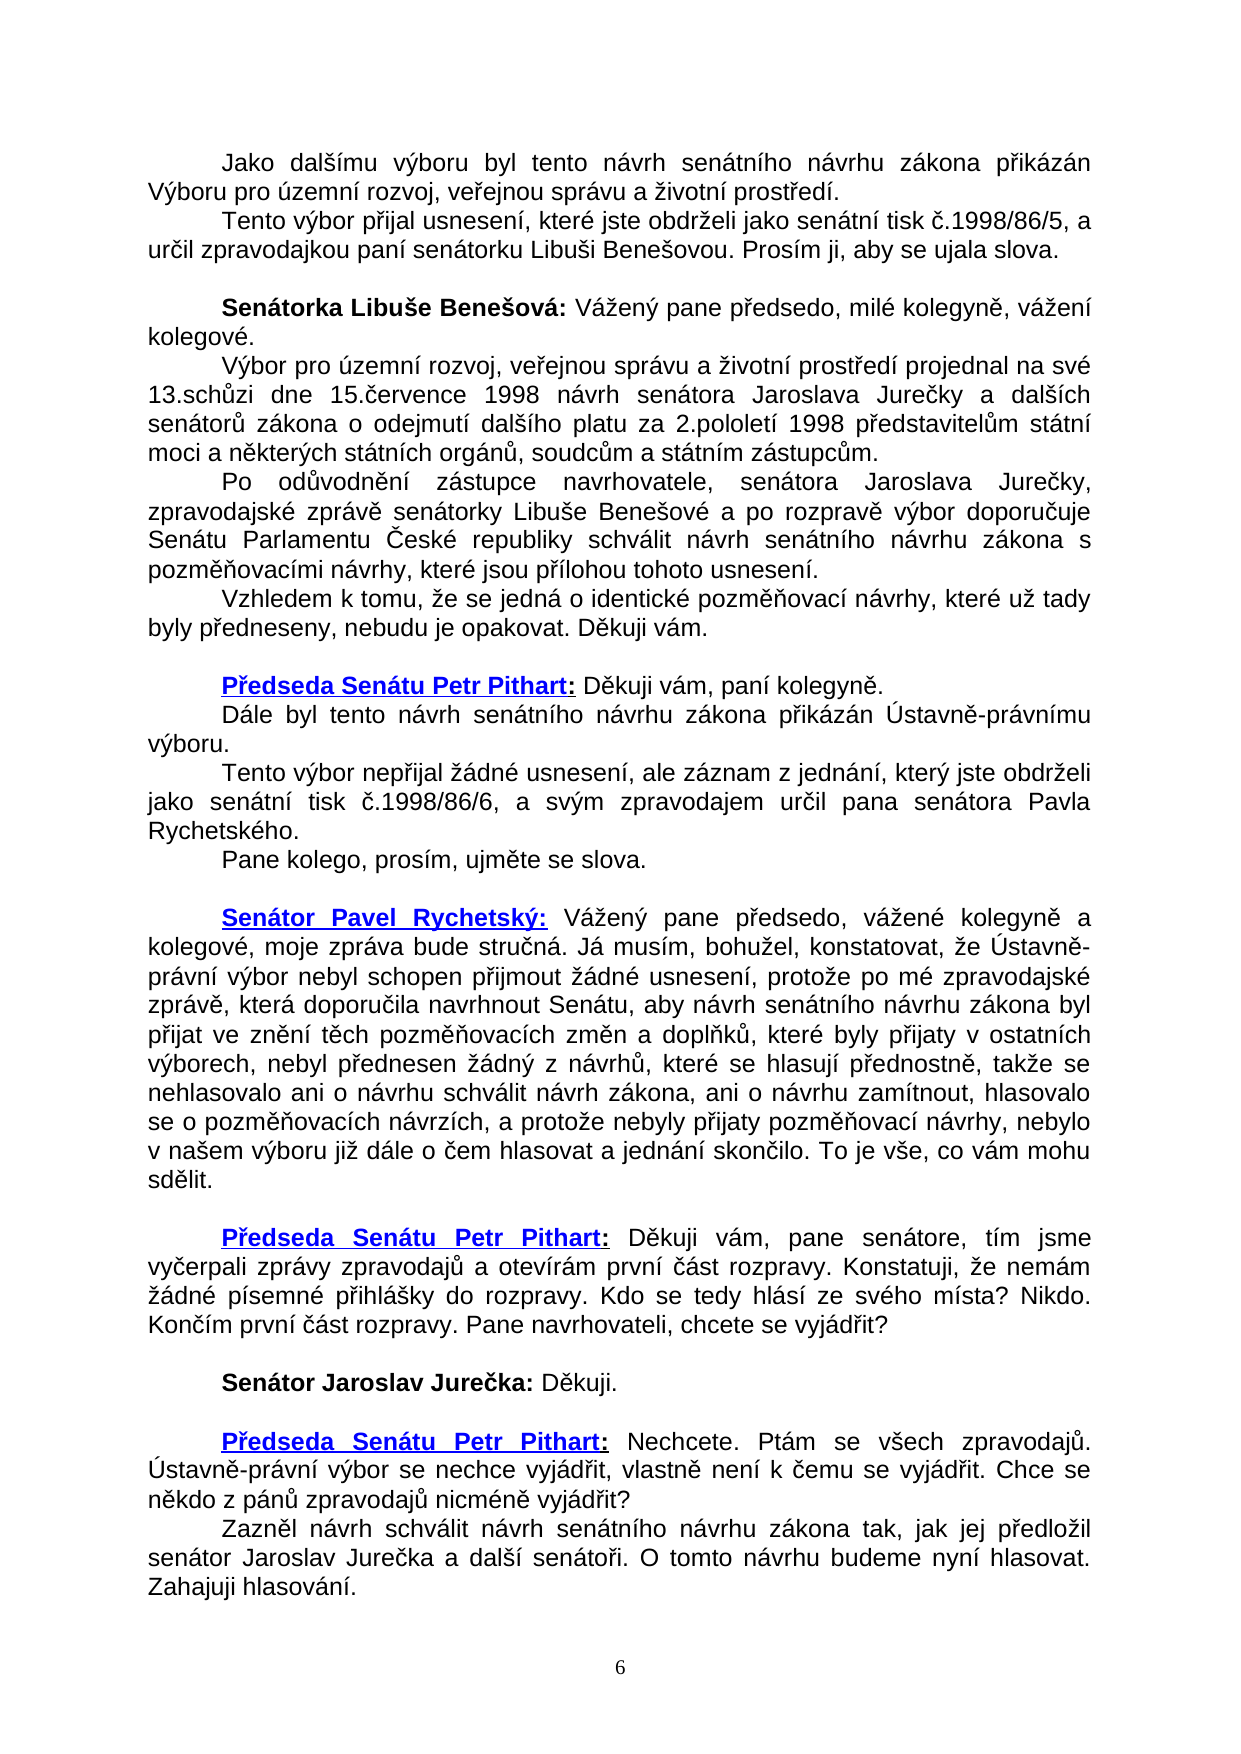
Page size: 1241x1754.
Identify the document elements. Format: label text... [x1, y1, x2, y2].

text Dále byl tento návrh senátního návrhu zákona přikázán Ústavně-právnímu výboru. [148, 700, 1093, 758]
text Předseda Senátu Petr Pithart: Děkuji vám, pane senátore, tím jsme vyčerpali zprávy zpravodajů a otevírám první část rozpravy. Konstatuji, že nemám žádné písemné přihlášky do rozpravy. Kdo se tedy hlásí ze svého místa? Nikdo. Končím první část rozpravy. Pane navrhovateli, chcete se vyjádřit? [148, 1223, 1093, 1339]
text Senátor Pavel Rychetský: Vážený pane předsedo, vážené kolegyně a kolegové, moje zpráva bude stručná. Já musím, bohužel, konstatovat, že Ústavně-právní výbor nebyl schopen přijmout žádné usnesení, protože po mé zpravodajské zprávě, která doporučila navrhnout Senátu, aby návrh senátního návrhu zákona byl přijat ve znění těch pozměňovacích změn a doplňků, které byly přijaty v ostatních výborech, nebyl přednesen žádný z návrhů, které se hlasují přednostně, takže se nehlasovalo ani o návrhu schválit návrh zákona, ani o návrhu zamítnout, hlasovalo se o pozměňovacích návrzích, a protože nebyly přijaty pozměňovací návrhy, nebylo v našem výboru již dále o čem hlasovat a jednání skončilo. To je vše, co vám mohu sdělit. [148, 903, 1093, 1194]
text Senátor Jaroslav Jurečka: Děkuji. [148, 1368, 1093, 1397]
text Předseda Senátu Petr Pithart: Nechcete. Ptám se všech zpravodajů. Ústavně-právní výbor se nechce vyjádřit, vlastně není k čemu se vyjádřit. Chce se někdo z pánů zpravodajů nicméně vyjádřit? [148, 1426, 1093, 1513]
text Předseda Senátu Petr Pithart: Děkuji vám, paní kolegyně. [148, 671, 1093, 700]
text Zazněl návrh schválit návrh senátního návrhu zákona tak, jak jej předložil senátor Jaroslav Jurečka a další senátoři. O tomto návrhu budeme nyní hlasovat. Zahajuji hlasování. [148, 1513, 1093, 1601]
text Tento výbor přijal usnesení, které jste obdrželi jako senátní tisk č.1998/86/5, a určil zpravodajkou paní senátorku Libuši Benešovou. Prosím ji, aby se ujala slova. [148, 206, 1093, 264]
text Výbor pro územní rozvoj, veřejnou správu a životní prostředí projednal na své 13.schůzi dne 15.července 1998 návrh senátora Jaroslava Jurečky a dalších senátorů zákona o odejmutí dalšího platu za 2.pololetí 1998 představitelům státní moci a některých státních orgánů, soudcům a státním zástupcům. [148, 351, 1093, 467]
text Jako dalšímu výboru byl tento návrh senátního návrhu zákona přikázán Výboru pro územní rozvoj, veřejnou správu a životní prostředí. [148, 148, 1093, 206]
text Po odůvodnění zástupce navrhovatele, senátora Jaroslava Jurečky, zpravodajské zprávě senátorky Libuše Benešové a po rozpravě výbor doporučuje Senátu Parlamentu České republiky schválit návrh senátního návrhu zákona s pozměňovacími návrhy, které jsou přílohou tohoto usnesení. [148, 467, 1093, 583]
text Senátorka Libuše Benešová: Vážený pane předsedo, milé kolegyně, vážení kolegové. [148, 293, 1093, 351]
text Pane kolego, prosím, ujměte se slova. [148, 845, 1093, 874]
text Tento výbor nepřijal žádné usnesení, ale záznam z jednání, který jste obdrželi jako senátní tisk č.1998/86/6, a svým zpravodajem určil pana senátora Pavla Rychetského. [148, 758, 1093, 845]
text Vzhledem k tomu, že se jedná o identické pozměňovací návrhy, které už tady byly předneseny, nebudu je opakovat. Děkuji vám. [148, 583, 1093, 642]
